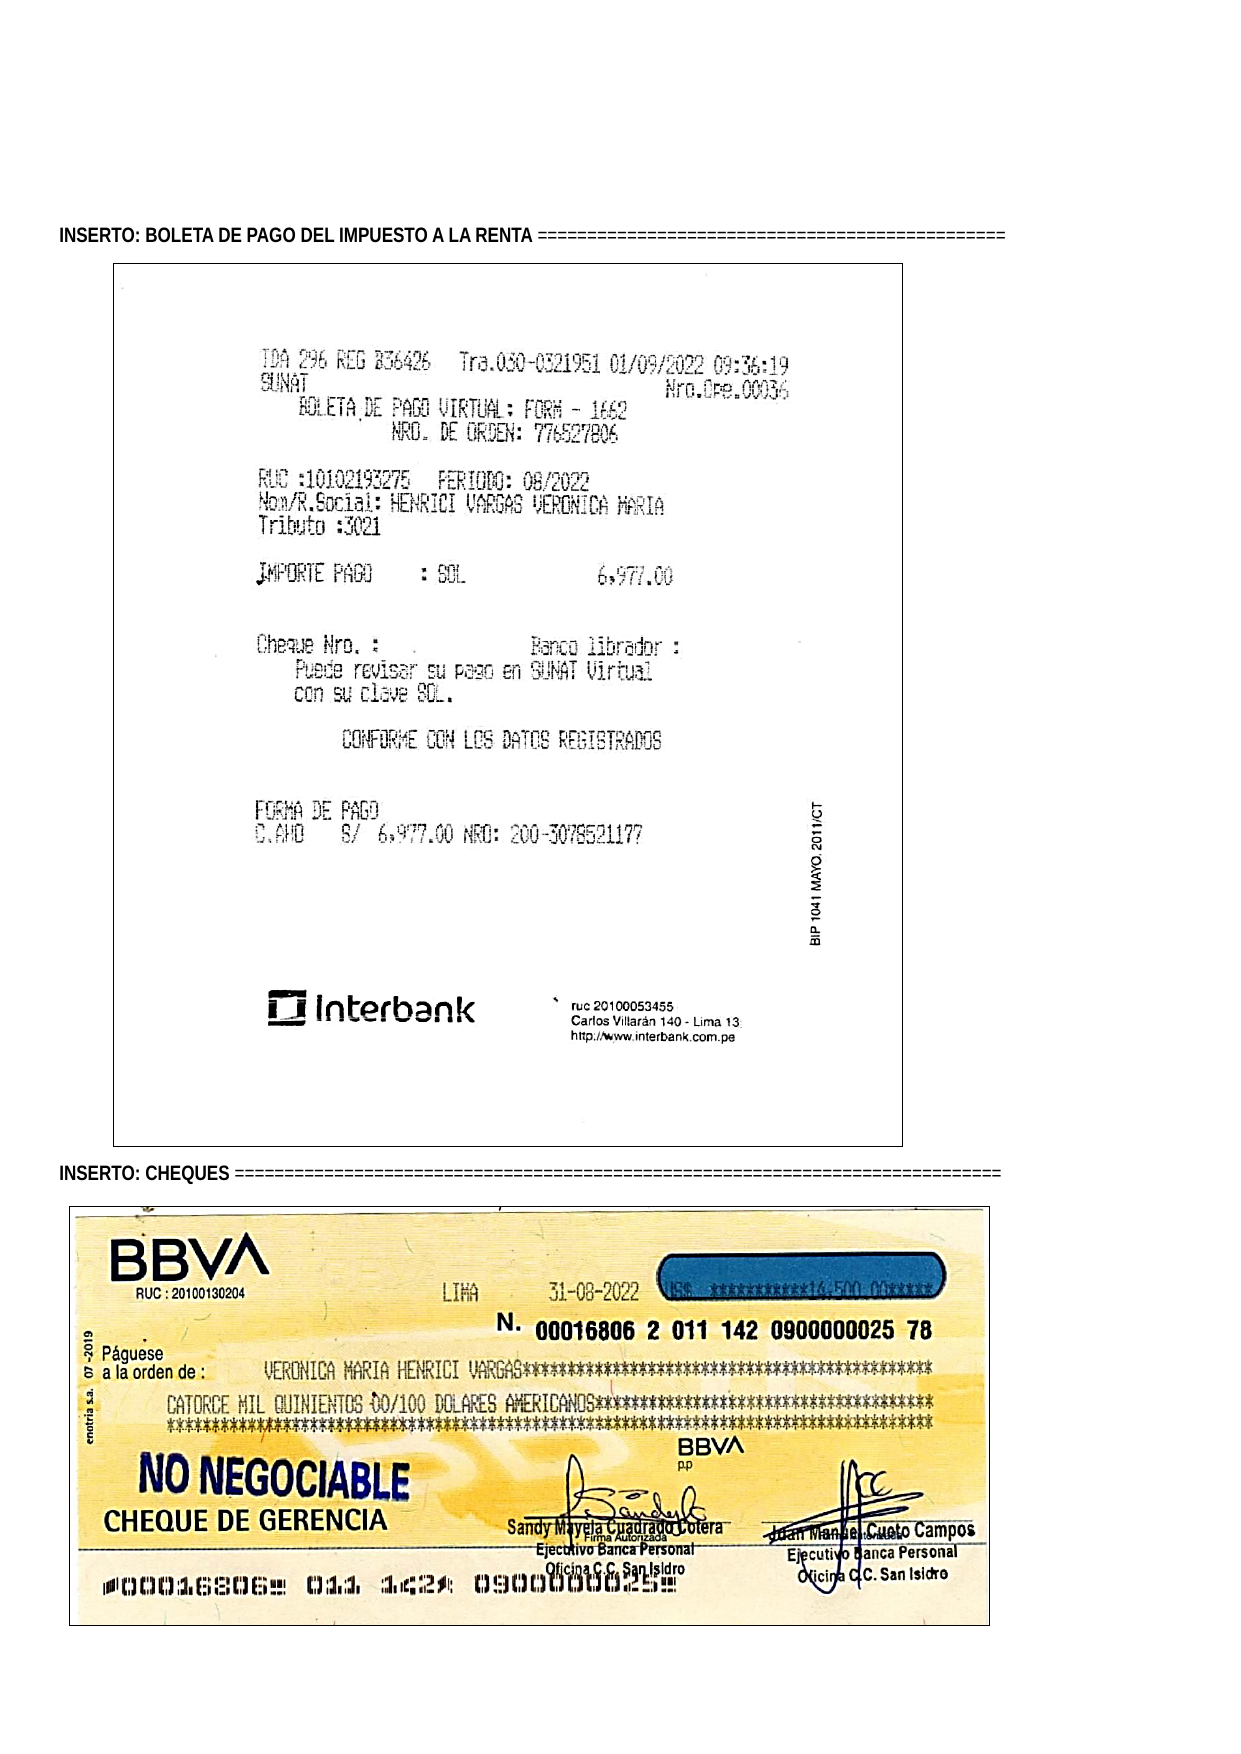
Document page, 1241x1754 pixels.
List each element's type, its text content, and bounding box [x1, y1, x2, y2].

text INSERTO: BOLETA DE PAGO DEL IMPUESTO A LA RENTA =============================================== [59, 213, 1028, 250]
text INSERTO: CHEQUES ============================================================================= [59, 1150, 1028, 1188]
picture [114, 264, 902, 1146]
picture [70, 1207, 989, 1625]
